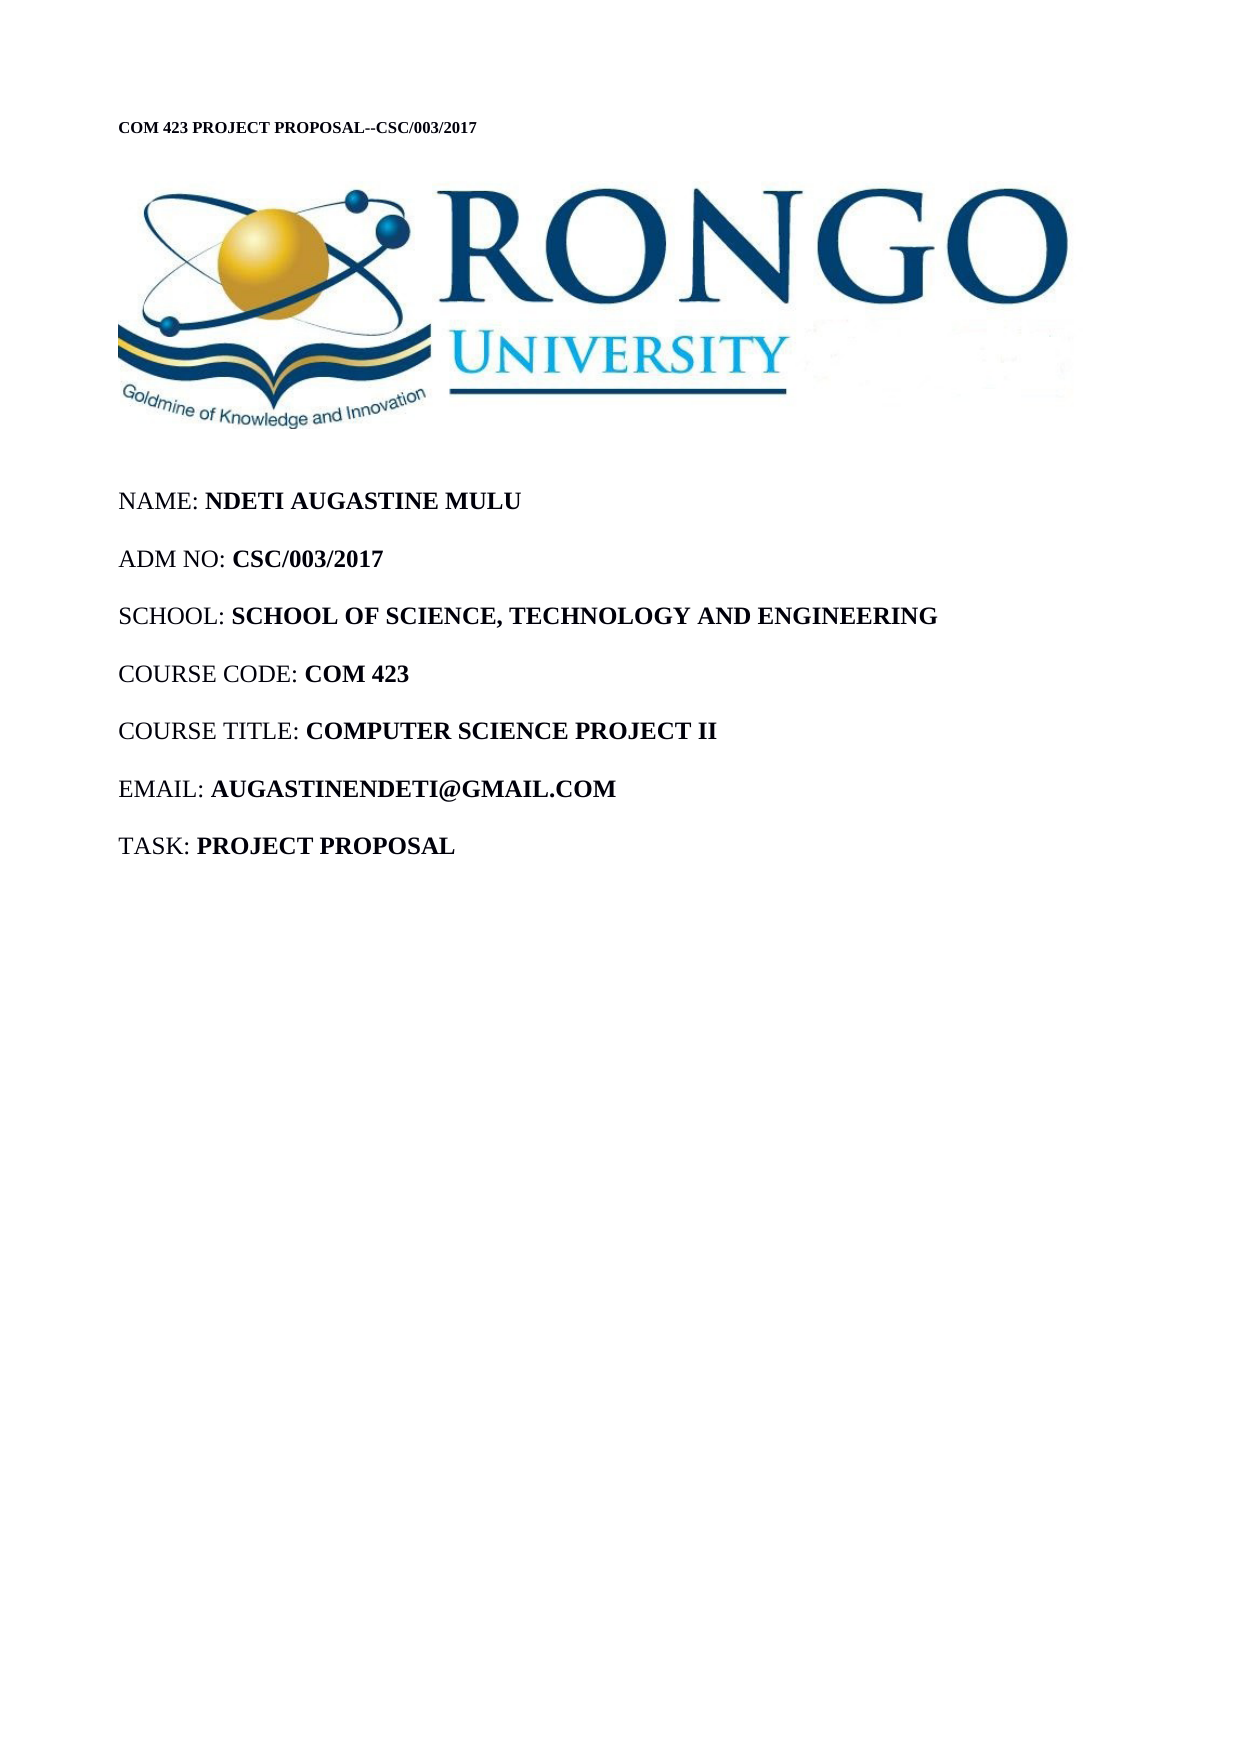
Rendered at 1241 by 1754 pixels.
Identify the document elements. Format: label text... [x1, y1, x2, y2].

text COURSE TITLE: COMPUTER SCIENCE PROJECT II [118, 716, 1122, 745]
text NAME: NDETI AUGASTINE MULU [118, 486, 1122, 515]
text ADM NO: CSC/003/2017 [118, 544, 1122, 572]
text TASK: PROJECT PROPOSAL [118, 831, 1122, 860]
text EMAIL: AUGASTINENDETI@GMAIL.COM [118, 774, 1122, 802]
text SCHOOL: SCHOOL OF SCIENCE, TECHNOLOGY AND ENGINEERING [118, 601, 1122, 630]
text COURSE CODE: COM 423 [118, 659, 1122, 687]
